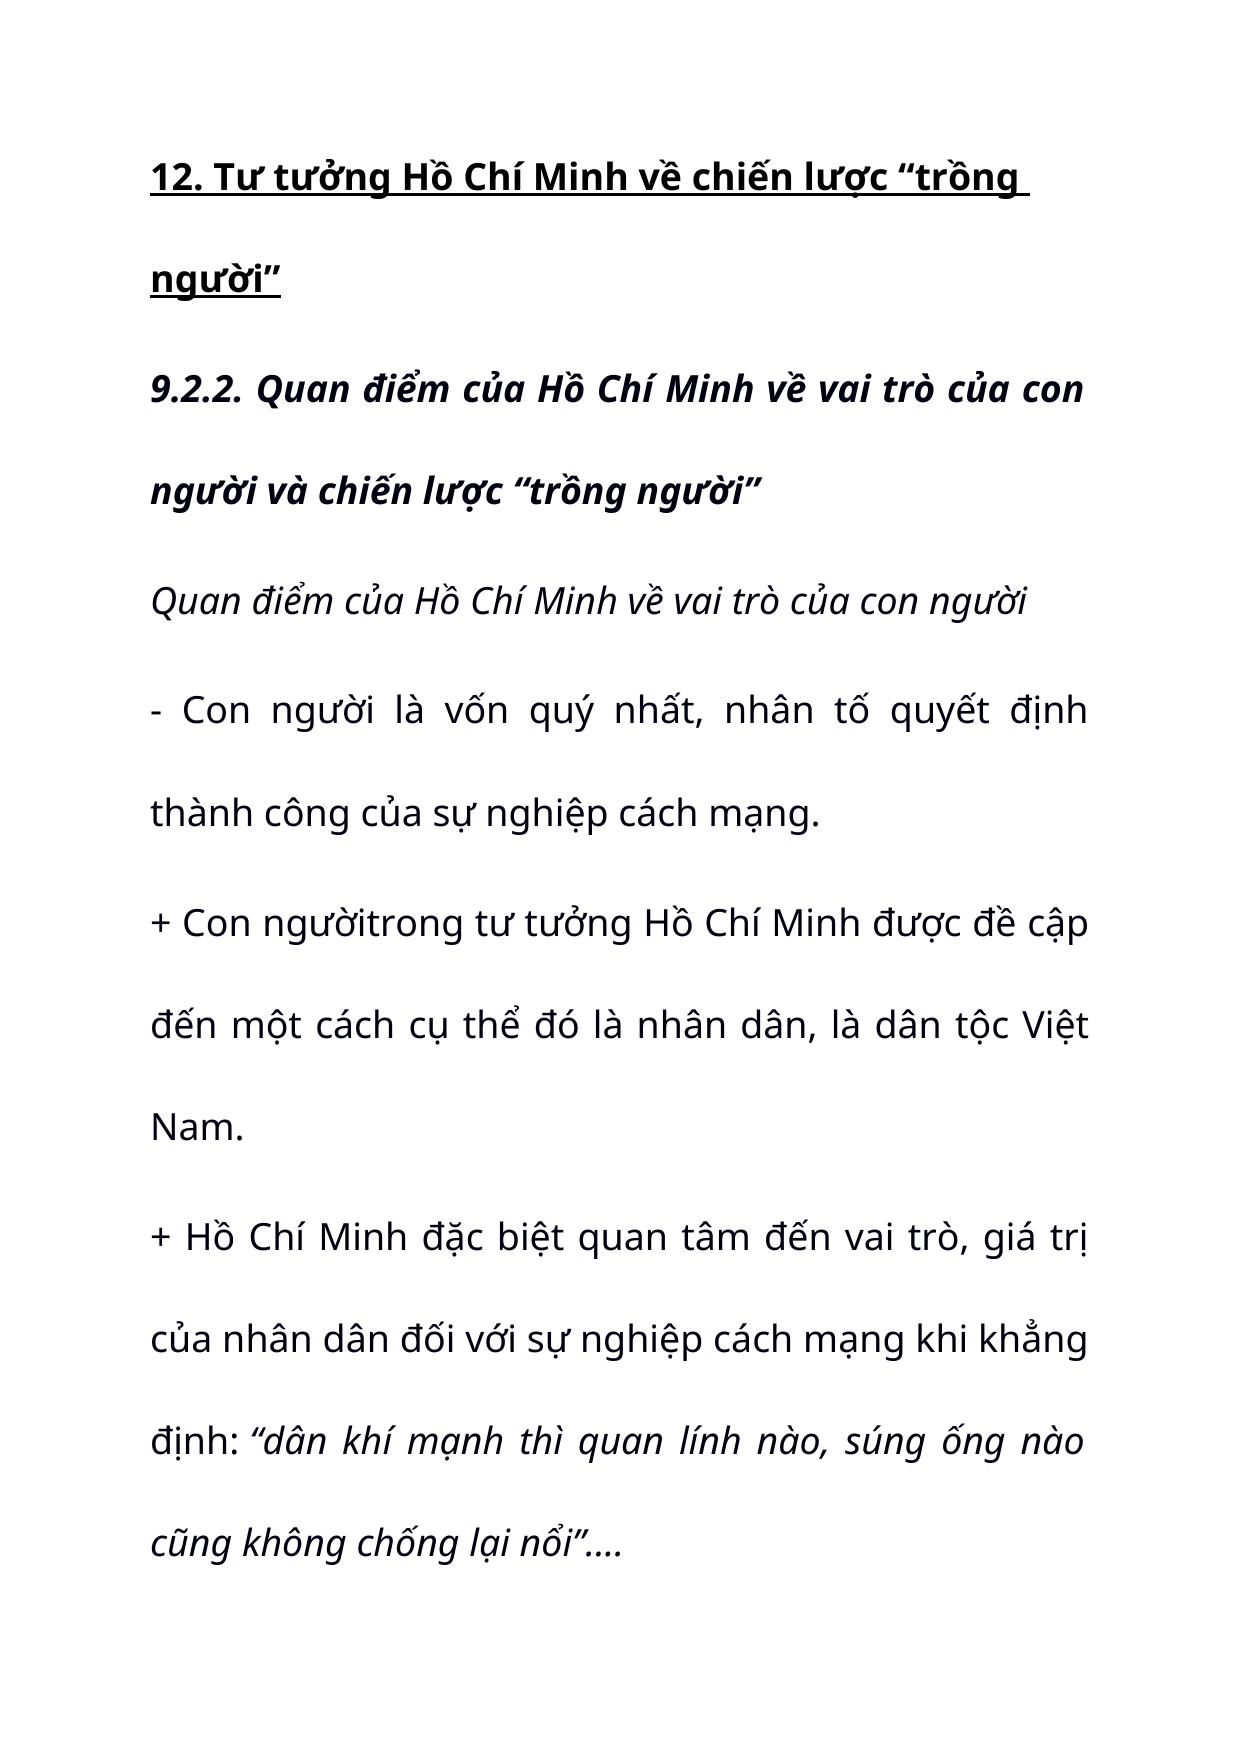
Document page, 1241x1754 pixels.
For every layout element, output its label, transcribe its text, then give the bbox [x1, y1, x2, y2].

text Quan điểm của Hồ Chí Minh về vai trò của con người [150, 574, 1090, 625]
text + Hồ Chí Minh đặc biệt quan tâm đến vai trò, giá trị của nhân dân đối với sự nghiệp cách mạng khi khẳng định: “dân khí mạnh thì quan lính nào, súng ống nào cũng không chống lại nổi”.... [150, 1210, 1090, 1567]
text + Con ngườitrong tư tưởng Hồ Chí Minh được đề cập đến một cách cụ thể đó là nhân dân, là dân tộc Việt Nam. [150, 896, 1090, 1151]
text 12. Tư tưởng Hồ Chí Minh về chiến lược “trồng người” [150, 150, 1090, 303]
text 9.2.2. Quan điểm của Hồ Chí Minh về vai trò của con người và chiến lược “trồng người” [150, 362, 1090, 515]
text - Con người là vốn quý nhất, nhân tố quyết định thành công của sự nghiệp cách mạng. [150, 684, 1090, 837]
